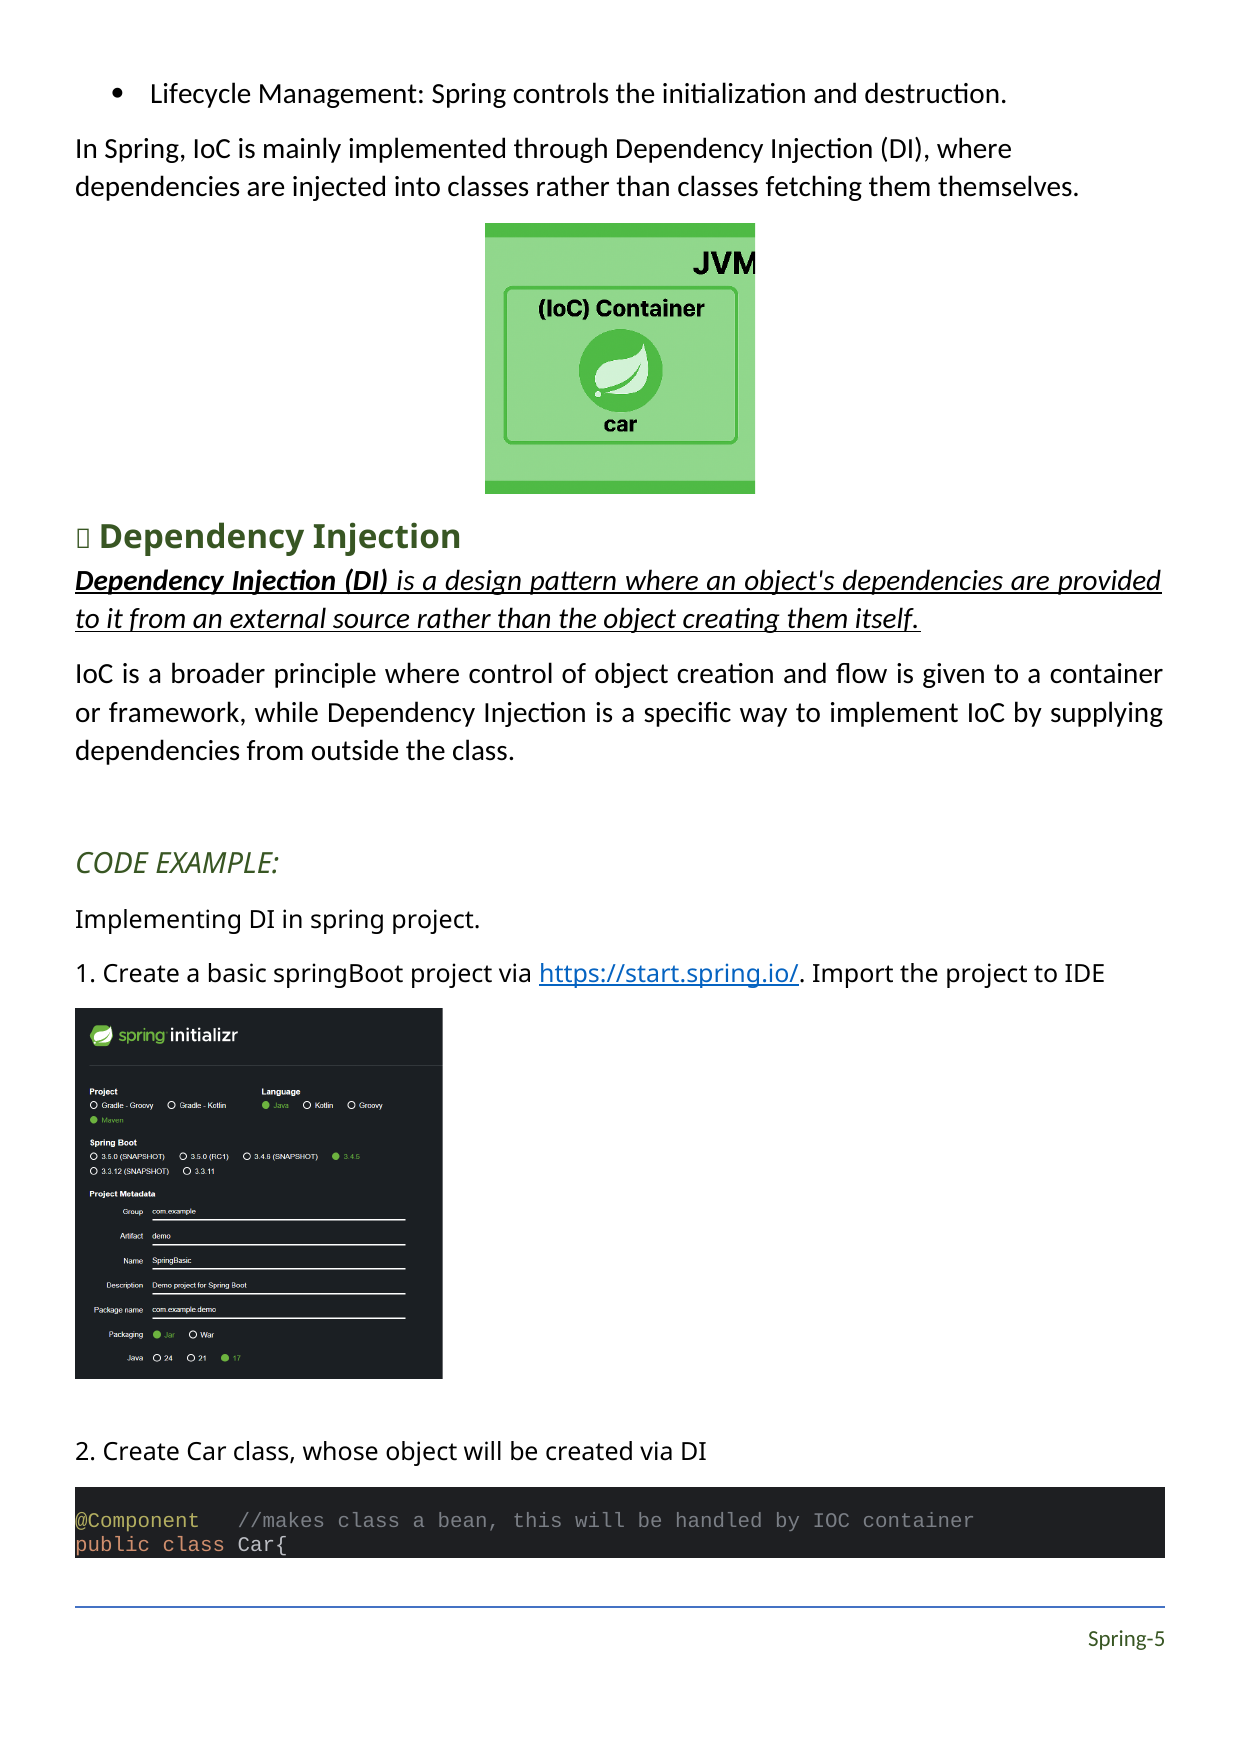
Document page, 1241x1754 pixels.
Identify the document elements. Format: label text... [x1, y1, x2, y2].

text 1. Create a basic springBoot project via https://start.spring.io/. Import the project to IDE [75, 955, 1165, 989]
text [75, 1511, 1165, 1558]
picture [75, 1008, 443, 1379]
text IoC is a broader principle where control of object creation and flow is given to a container or framework, while Dependency Injection is a specific way to implement IoC by supplying dependencies from outside the class. [75, 655, 1165, 768]
text 2. Create Car class, whose object will be created via DI [75, 1433, 1165, 1467]
text Implementing DI in spring project. [75, 902, 1165, 936]
subtitle 🔹 Dependency Injection [75, 513, 1165, 558]
text In Spring, IoC is mainly implemented through Dependency Injection (DI), where dependencies are injected into classes rather than classes fetching them themselves. [75, 130, 1165, 204]
text CODE EXAMPLE: [75, 842, 1165, 882]
list Lifecycle Management: Spring controls the initialization and destruction. [112, 75, 1165, 111]
text Dependency Injection (DI) is a design pattern where an object's dependencies are provided to it from an external source rather than the object creating them itself. [75, 562, 1165, 636]
picture [485, 223, 756, 494]
